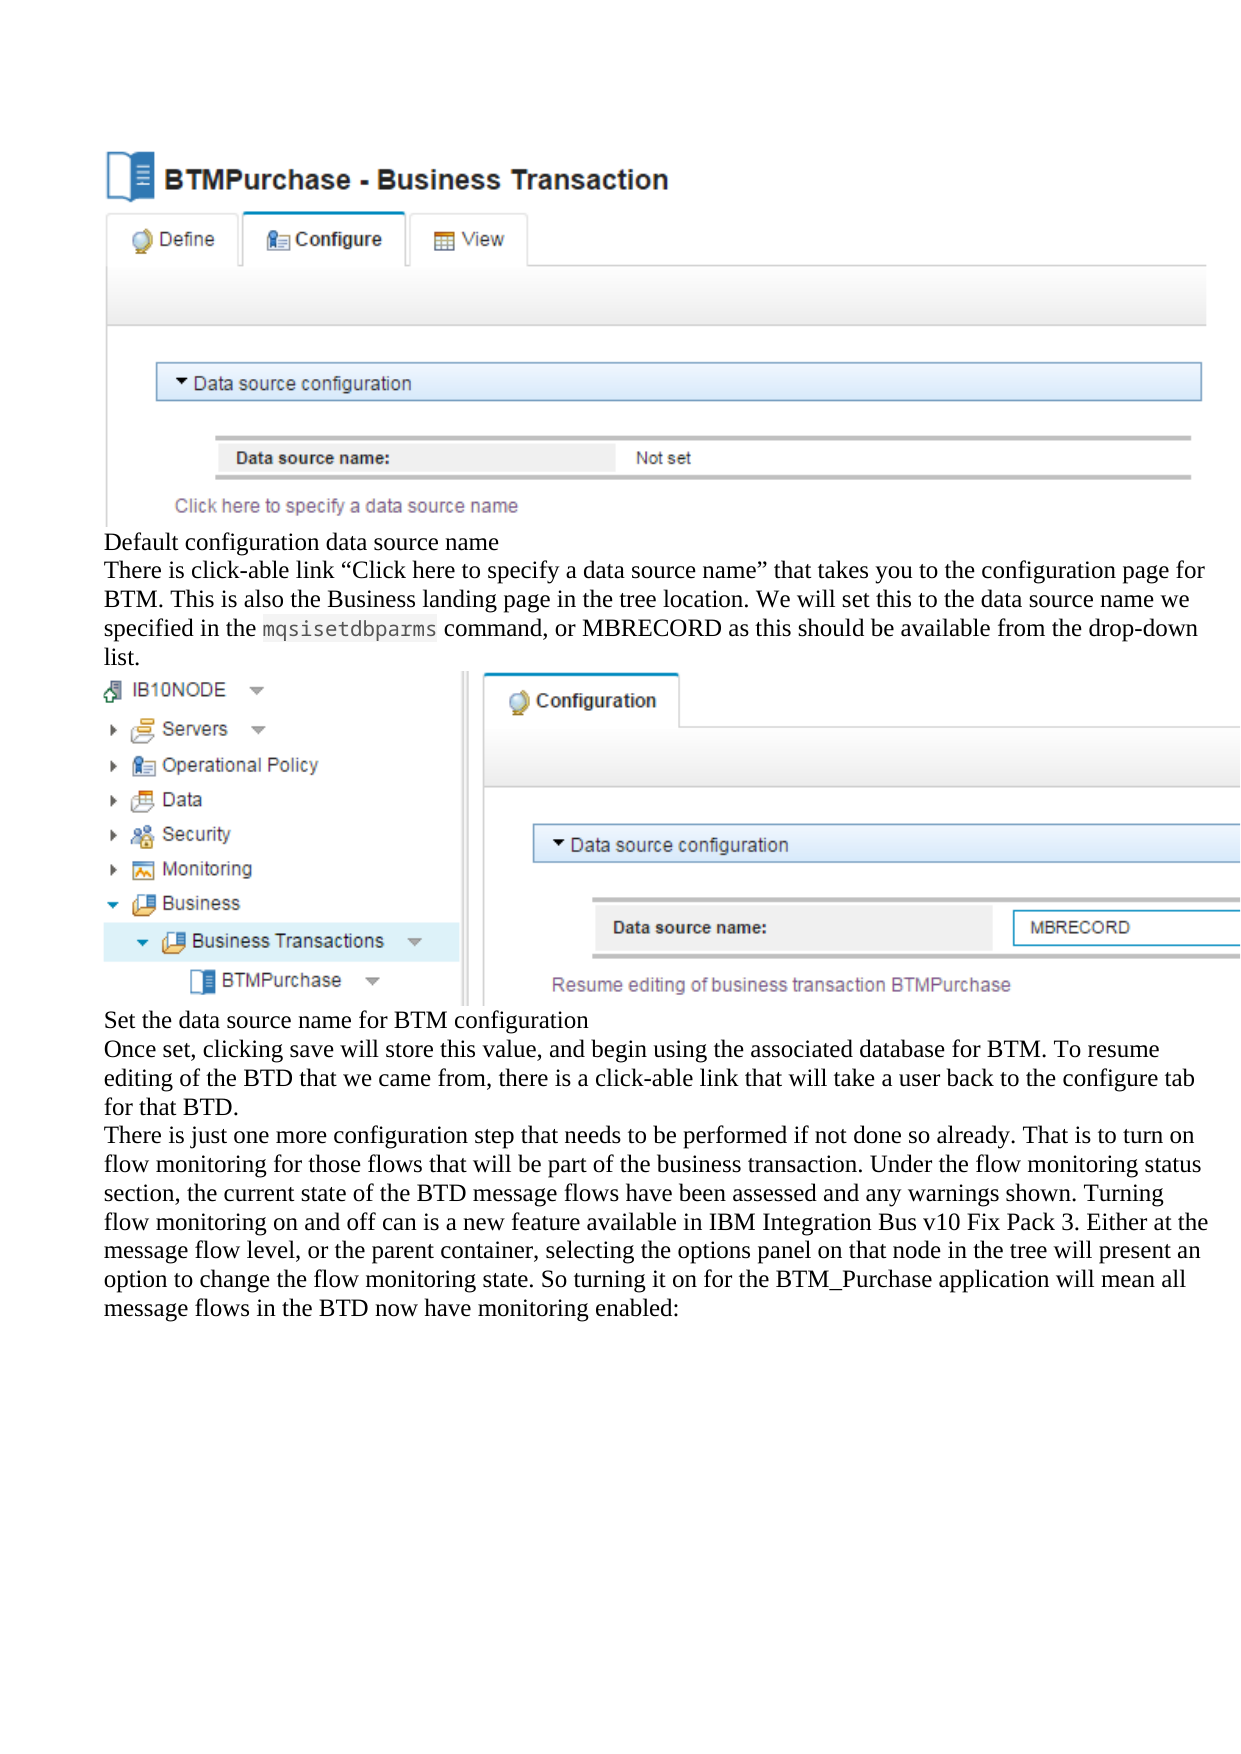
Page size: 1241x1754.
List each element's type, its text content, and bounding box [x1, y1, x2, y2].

text There is click-able link “Click here to specify a data source name” that takes you to the configuration page for BTM. This is also the Business landing page in the tree location. We will set this to the data source name we specified in the mqsisetdbparms command, or MBRECORD as this should be available from the drop-down list. [103, 555, 1211, 671]
text Once set, clicking save will store this value, and begin using the associated database for BTM. To resume editing of the BTD that we came from, there is a click-able link that will take a user back to the configure tab for that BTD. [103, 1034, 1211, 1120]
text Set the data source name for BTM configuration [103, 1006, 1211, 1034]
picture [103, 671, 1241, 1006]
text There is just one more configuration step that needs to be performed if not done so already. That is to turn on flow monitoring for those flows that will be part of the business transaction. Under the flow monitoring status section, the current state of the BTD message flows have been assessed and any warnings shown. Turning flow monitoring on and off can is a new feature available in IBM Integration Bus v10 Fix Pack 3. Either at the message flow level, or the parent container, selecting the options panel on that node in the tree will present an option to change the flow monitoring state. So turning it on for the BTM_Purchase application will mean all message flows in the BTD now have monitoring enabled: [103, 1120, 1211, 1322]
picture [103, 150, 1207, 527]
